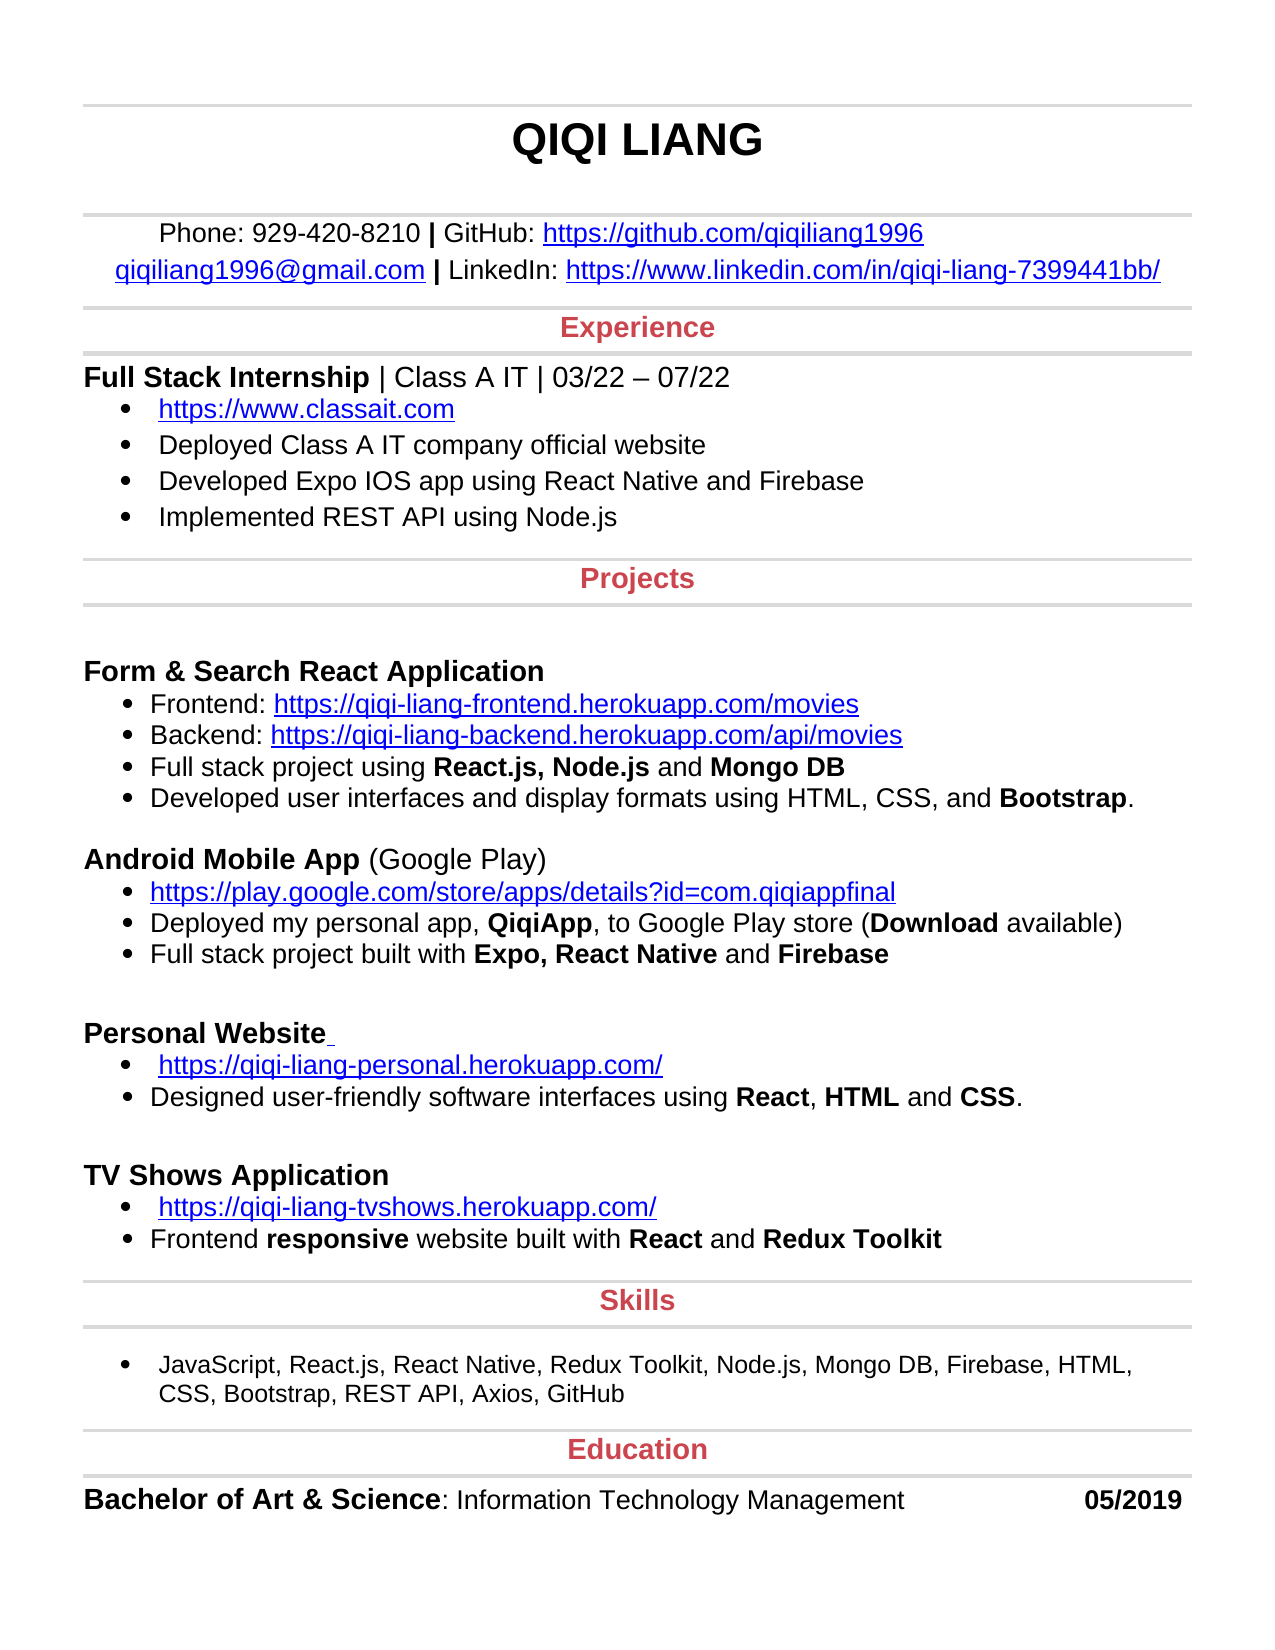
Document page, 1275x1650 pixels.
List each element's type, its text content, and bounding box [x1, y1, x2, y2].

list https://qiqi-liang-tvshows.herokuapp.com/ [114, 1191, 1192, 1223]
list Developed user interfaces and display formats using HTML, CSS, and Bootstrap. [117, 782, 1192, 813]
list Backend: https://qiqi-liang-backend.herokuapp.com/api/movies [117, 719, 1192, 751]
text QIQI LIANG [83, 107, 1192, 178]
list Deployed Class A IT company official website [114, 429, 1192, 460]
list Full stack project built with Expo, React Native and Firebase [117, 938, 1192, 969]
list https://play.google.com/store/apps/details?id=com.qiqiappfinal [117, 876, 1192, 907]
text Phone: 929-420-8210 | GitHub: https://github.com/qiqiliang1996 [83, 217, 1192, 248]
title Full Stack Internship | Class A IT | 03/22 – 07/22 [83, 360, 1192, 393]
text Android Mobile App (Google Play) [83, 842, 1192, 876]
list Frontend responsive website built with React and Redux Toolkit [117, 1223, 1192, 1254]
list https://qiqi-liang-personal.herokuapp.com/ [114, 1049, 1192, 1081]
title JavaScript, React.js, React Native, Redux Toolkit, Node.js, Mongo DB, Firebase, HTML, CSS, Bootstrap, REST API, Axios, GitHub [121, 1350, 1192, 1408]
title Education [83, 1432, 1192, 1474]
title Projects [83, 561, 1192, 603]
text Personal Website [83, 1016, 1192, 1049]
text Bachelor of Art & Science: Information Technology Management 05/2019 [83, 1482, 1192, 1516]
text Form & Search React Application [83, 654, 1192, 688]
list Frontend: https://qiqi-liang-frontend.herokuapp.com/movies [117, 688, 1192, 719]
title https://www.classait.com [121, 393, 1192, 425]
list Implemented REST API using Node.js [114, 501, 1192, 532]
text TV Shows Application [83, 1158, 1192, 1191]
title Experience [83, 310, 1192, 351]
list Designed user-friendly software interfaces using React, HTML and CSS. [117, 1081, 1192, 1112]
title Skills [83, 1283, 1192, 1325]
list Full stack project using React.js, Node.js and Mongo DB [117, 751, 1192, 782]
text qiqiliang1996@gmail.com | LinkedIn: https://www.linkedin.com/in/qiqi-liang-7399441bb/ [83, 250, 1192, 286]
list Developed Expo IOS app using React Native and Firebase [114, 465, 1192, 496]
list Deployed my personal app, QiqiApp, to Google Play store (Download available) [117, 907, 1192, 938]
